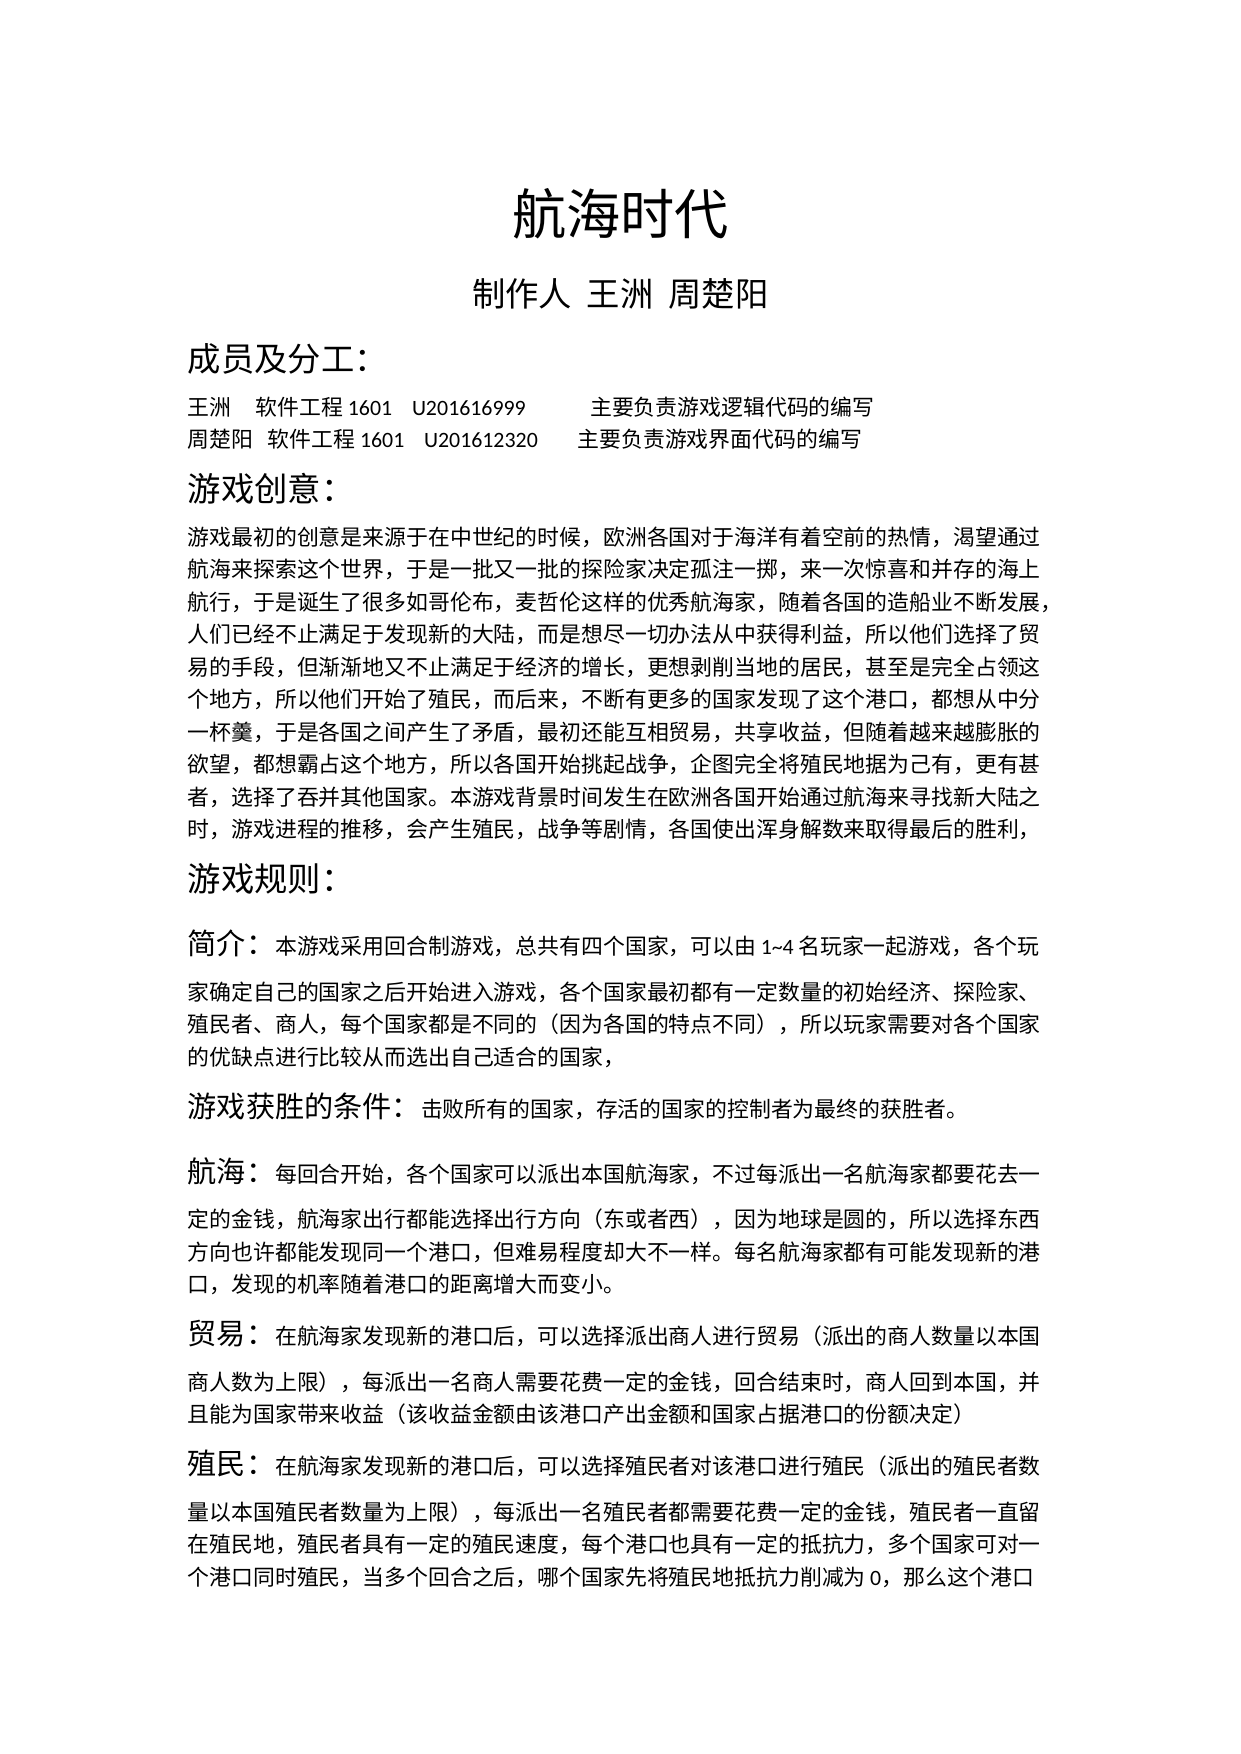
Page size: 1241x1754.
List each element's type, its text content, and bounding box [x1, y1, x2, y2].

text 贸易：在航海家发现新的港口后，可以选择派出商人进行贸易（派出的商人数量以本国商人数为上限），每派出一名商人需要花费一定的金钱，回合结束时，商人回到本国，并且能为国家带来收益（该收益金额由该港口产出金额和国家占据港口的份额决定） [187, 1299, 1053, 1429]
text 周楚阳 软件工程1601 U201612320 主要负责游戏界面代码的编写 [187, 422, 1053, 454]
text 游戏获胜的条件：击败所有的国家，存活的国家的控制者为最终的获胜者。 [187, 1072, 1053, 1137]
text 成员及分工： [187, 324, 1053, 389]
text 航海时代 [187, 162, 1053, 259]
text 简介：本游戏采用回合制游戏，总共有四个国家，可以由1~4名玩家一起游戏，各个玩家确定自己的国家之后开始进入游戏，各个国家最初都有一定数量的初始经济、探险家、殖民者、商人，每个国家都是不同的（因为各国的特点不同），所以玩家需要对各个国家的优缺点进行比较从而选出自己适合的国家， [187, 909, 1053, 1072]
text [187, 1429, 1053, 1592]
text 王洲 软件工程1601 U201616999 主要负责游戏逻辑代码的编写 [187, 389, 1053, 422]
text 制作人 王洲 周楚阳 [187, 259, 1053, 324]
text 游戏最初的创意是来源于在中世纪的时候，欧洲各国对于海洋有着空前的热情，渴望通过航海来探索这个世界，于是一批又一批的探险家决定孤注一掷，来一次惊喜和并存的海上航行，于是诞生了很多如哥伦布，麦哲伦这样的优秀航海家，随着各国的造船业不断发展，人们已经不止满足于发现新的大陆，而是想尽一切办法从中获得利益，所以他们选择了贸易的手段，但渐渐地又不止满足于经济的增长，更想剥削当地的居民，甚至是完全占领这个地方，所以他们开始了殖民，而后来，不断有更多的国家发现了这个港口，都想从中分一杯羹，于是各国之间产生了矛盾，最初还能互相贸易，共享收益，但随着越来越膨胀的欲望，都想霸占这个地方，所以各国开始挑起战争，企图完全将殖民地据为己有，更有甚者，选择了吞并其他国家。本游戏背景时间发生在欧洲各国开始通过航海来寻找新大陆之时，游戏进程的推移，会产生殖民，战争等剧情，各国使出浑身解数来取得最后的胜利， [187, 519, 1053, 844]
text 航海：每回合开始，各个国家可以派出本国航海家，不过每派出一名航海家都要花去一定的金钱，航海家出行都能选择出行方向（东或者西），因为地球是圆的，所以选择东西方向也许都能发现同一个港口，但难易程度却大不一样。每名航海家都有可能发现新的港口，发现的机率随着港口的距离增大而变小。 [187, 1137, 1053, 1299]
text 游戏规则： [187, 844, 1053, 909]
text 游戏创意： [187, 454, 1053, 519]
